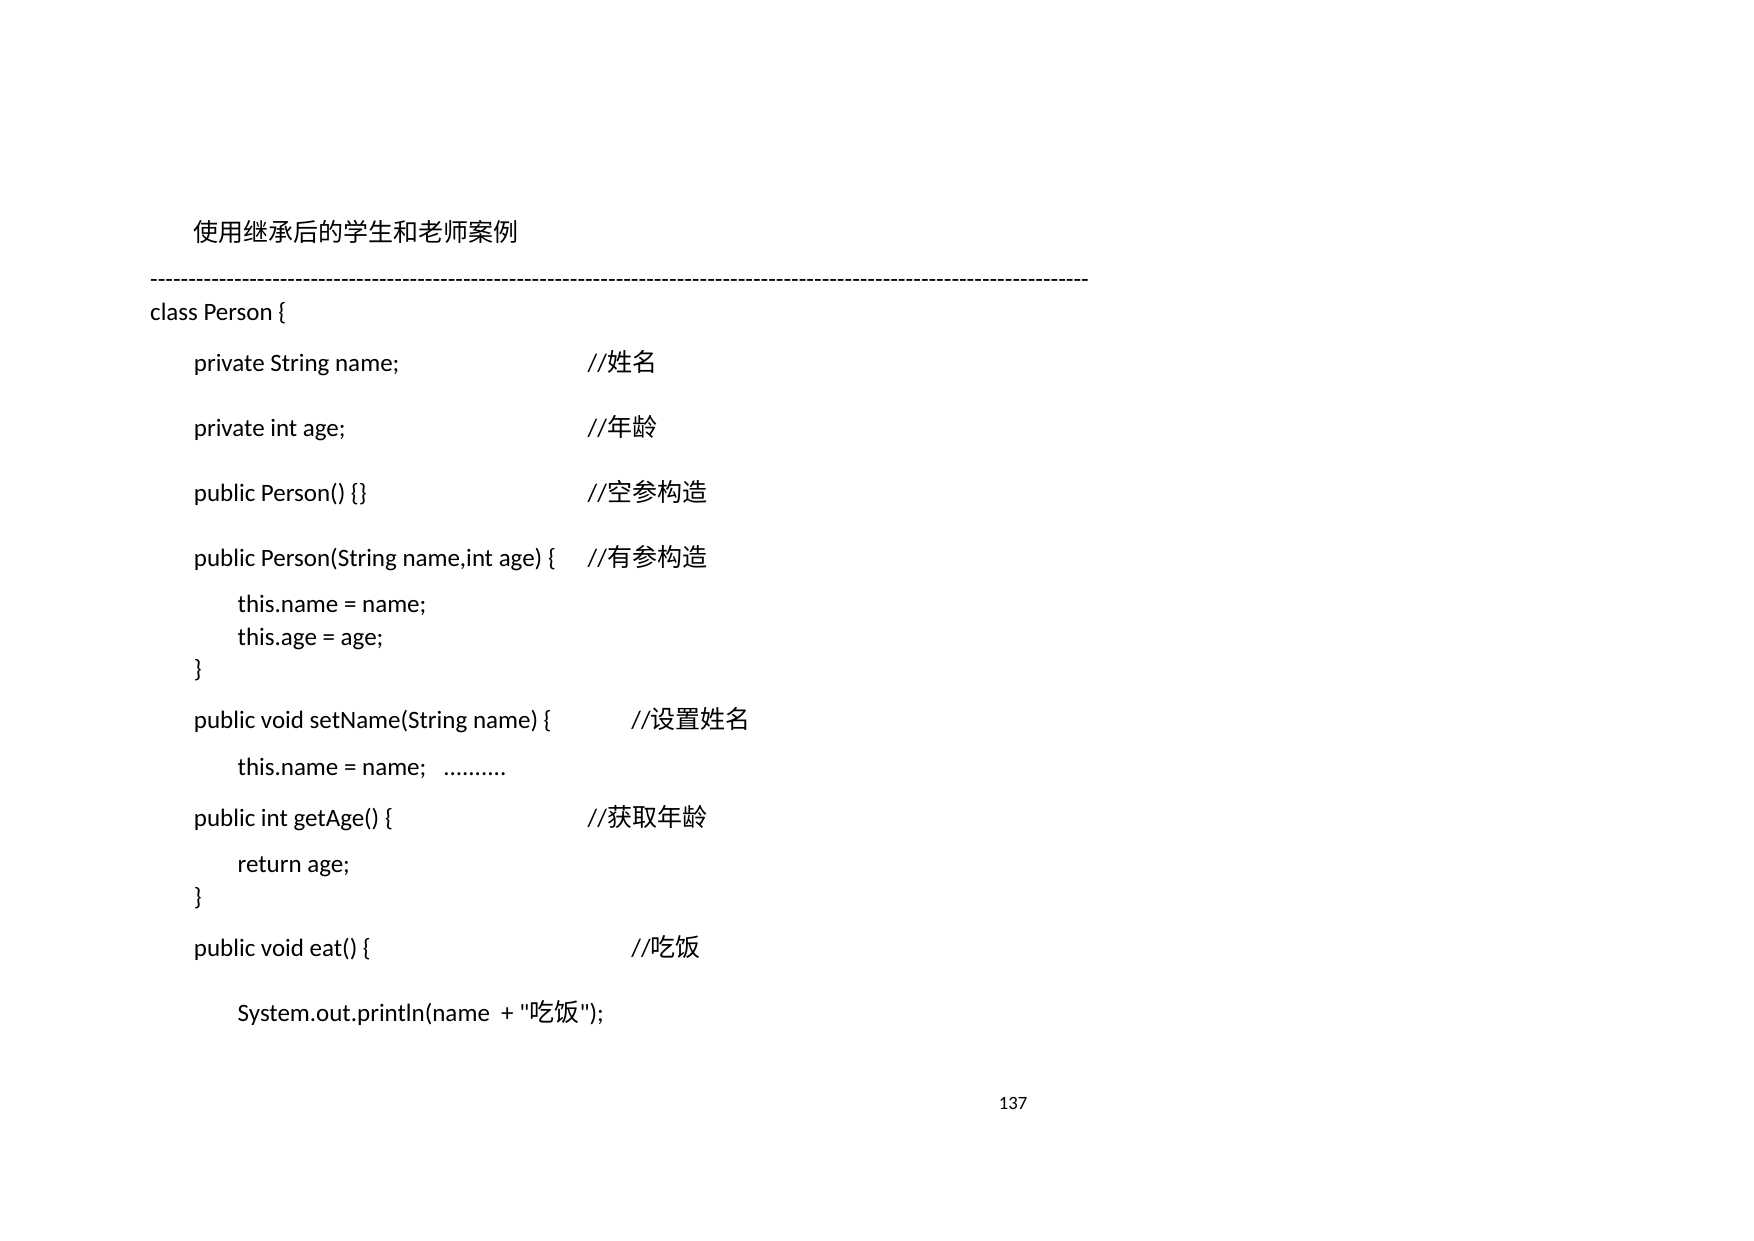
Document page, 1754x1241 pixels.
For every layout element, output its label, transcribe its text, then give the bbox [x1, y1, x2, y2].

text public Person() {} //空参构造 [150, 458, 1604, 523]
text private int age; //年龄 [150, 393, 1604, 458]
text class Person { [150, 295, 1604, 328]
text private String name; //姓名 [150, 328, 1604, 393]
text public Person(String name,int age) { //有参构造 [150, 523, 1604, 588]
text this.name = name; .......... [150, 750, 1604, 783]
text public void eat() { //吃饭 [150, 913, 1604, 978]
text public int getAge() { //获取年龄 [150, 783, 1604, 848]
text 使用继承后的学生和老师案例 [150, 198, 1604, 263]
text this.name = name; [150, 588, 1604, 620]
text this.age = age; [150, 620, 1604, 653]
text --------------------------------------------------------------------------------------------------------------------------- [150, 263, 1604, 295]
text } [150, 653, 1604, 685]
text System.out.println(name + "吃饭"); [150, 978, 1604, 1043]
text return age; [150, 848, 1604, 880]
text } [150, 880, 1604, 913]
text public void setName(String name) { //设置姓名 [150, 685, 1604, 750]
